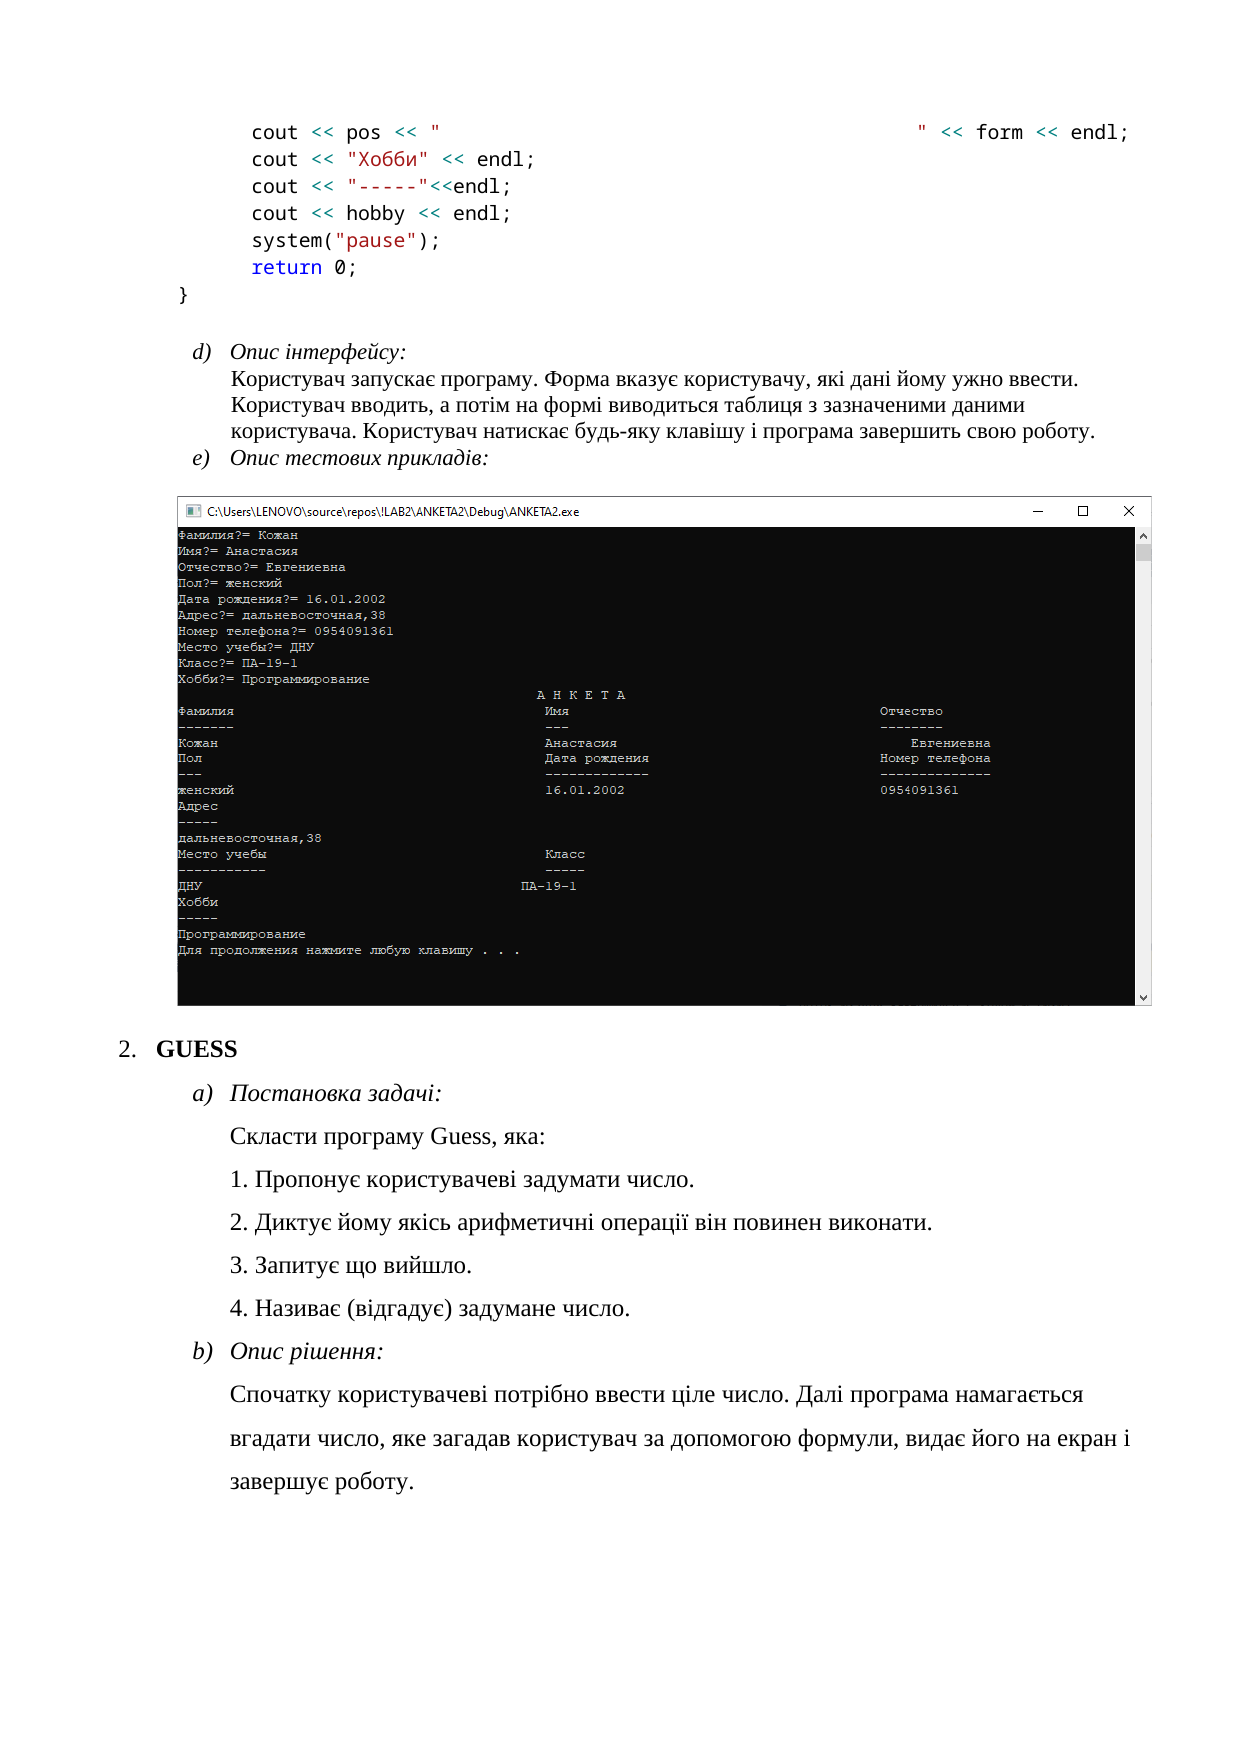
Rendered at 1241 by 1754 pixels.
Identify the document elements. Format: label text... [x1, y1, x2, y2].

text } [177, 280, 1152, 307]
list Користувач запускає програму. Форма вказує користувачу, які дані йому ужно ввести. Користувач вводить, а потім на формі виводиться таблиця з зазначеними даними користувача. Користувач натискає будь-яку клавішу і програма завершить свою роботу. [231, 364, 1152, 444]
text cout << hobby << endl; [177, 199, 1152, 226]
list Скласти програму Guess, яка: [229, 1121, 1152, 1149]
list Опис тестових прикладів: [192, 444, 1152, 470]
list GUESS [118, 1034, 1152, 1063]
text cout << pos << " " << form << endl; [177, 118, 1152, 145]
list Опис рішення: [192, 1336, 1152, 1365]
text cout << "Хобби" << endl; [177, 145, 1152, 172]
list 2. Диктує йому якісь арифметичні операції він повинен виконати. [229, 1207, 1152, 1236]
list Спочатку користувачеві потрібно ввести ціле число. Далі програма намагається вгадати число, яке загадав користувач за допомогою формули, видає його на екран і завершує роботу. [229, 1379, 1152, 1494]
text system("pause"); [177, 226, 1152, 253]
list 4. Називає (відгадує) задумане число. [229, 1293, 1152, 1322]
list 3. Запитує що вийшло. [229, 1250, 1152, 1279]
list 1. Пропонує користувачеві задумати число. [229, 1164, 1152, 1193]
picture [177, 496, 1152, 1006]
list Постановка задачі: [192, 1078, 1152, 1106]
text return 0; [177, 253, 1152, 280]
list Опис інтерфейсу: [192, 338, 1152, 364]
text cout << "-----"<<endl; [177, 172, 1152, 199]
